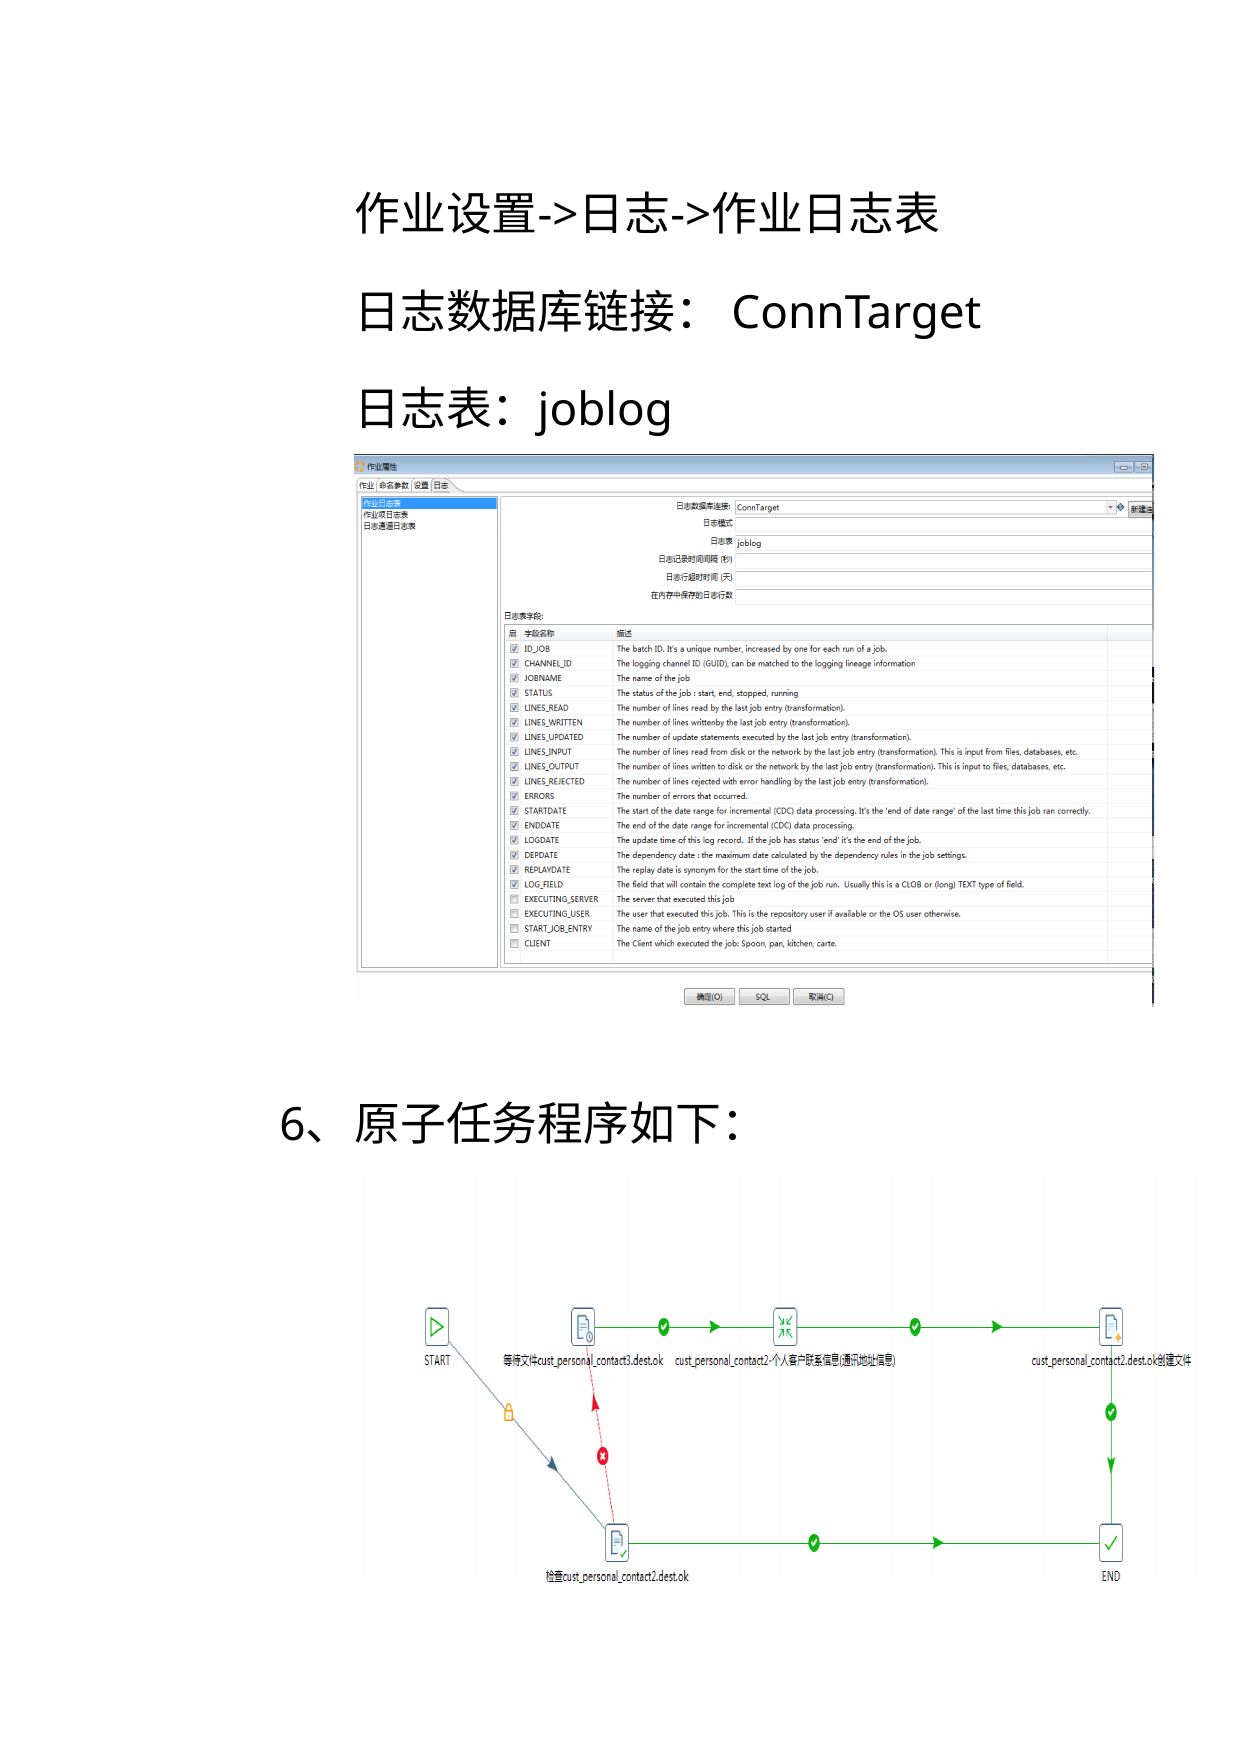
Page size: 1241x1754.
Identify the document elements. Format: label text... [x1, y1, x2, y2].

list 日志表：joblog [354, 357, 1053, 454]
picture [354, 454, 1155, 1007]
list 原子任务程序如下： [279, 1072, 1053, 1169]
list 日志数据库链接： ConnTarget [354, 259, 1053, 357]
picture [354, 1169, 1219, 1583]
list 作业设置->日志->作业日志表 [354, 162, 1053, 259]
